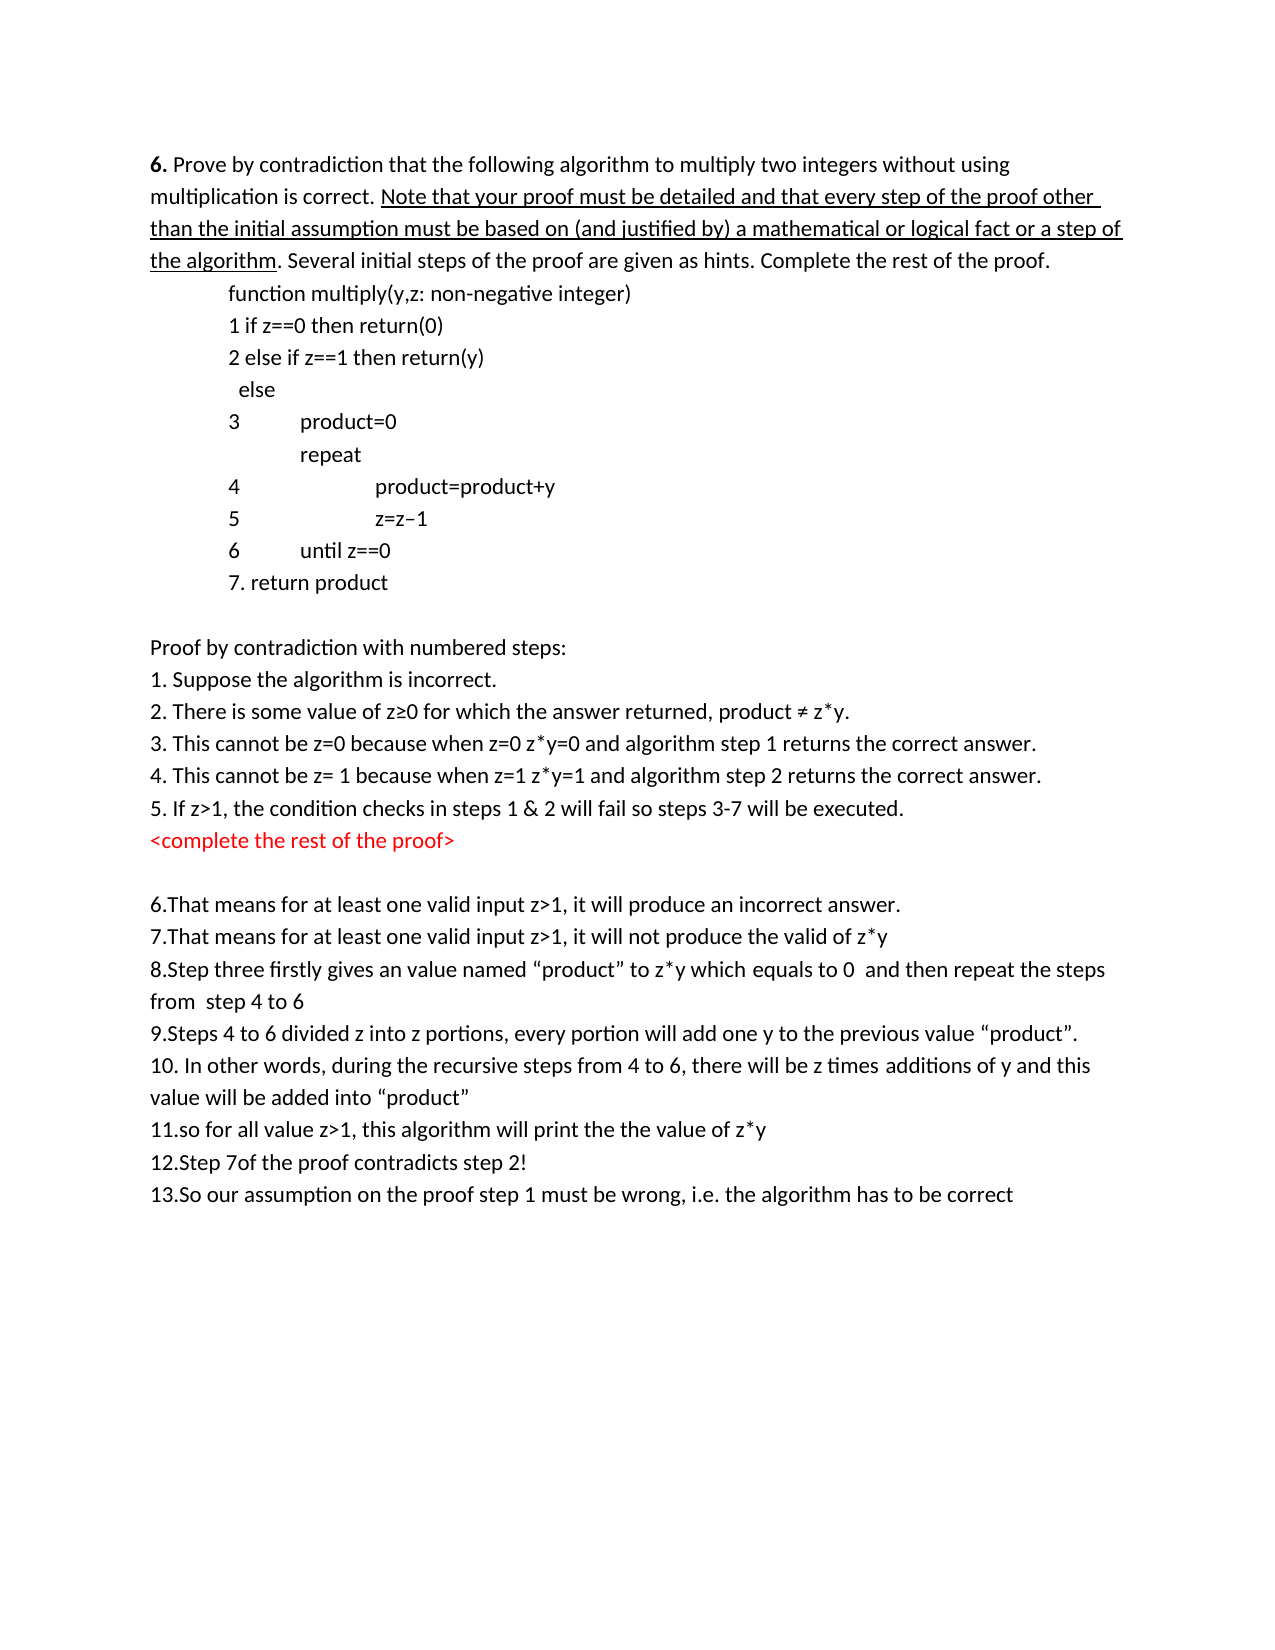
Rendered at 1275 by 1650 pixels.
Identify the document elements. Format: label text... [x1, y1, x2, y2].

text 5 z=z–1 [228, 504, 1125, 532]
text 3 product=0 [228, 407, 1125, 436]
text 7.That means for at least one valid input z>1, it will not produce the valid of z*y [150, 922, 1125, 951]
text else [228, 375, 1125, 403]
text 2 else if z==1 then return(y) [228, 343, 1125, 371]
text 3. This cannot be z=0 because when z=0 z*y=0 and algorithm step 1 returns the correct answer. [150, 729, 1125, 757]
text repeat [228, 440, 1125, 468]
text 4 product=product+y [228, 472, 1125, 500]
text Proof by contradiction with numbered steps: [150, 633, 1125, 661]
text 6 until z==0 [228, 536, 1125, 564]
text function multiply(y,z: non-negative integer) [228, 279, 1125, 307]
text 7. return product [228, 568, 1125, 596]
text <complete the rest of the proof> [150, 826, 1125, 854]
text 8.Step three firstly gives an value named “product” to z*y which equals to 0 and then repeat the steps from step 4 to 6 [150, 955, 1125, 1015]
text 6. Prove by contradiction that the following algorithm to multiply two integers without using multiplication is correct. Note that your proof must be detailed and that every step of the proof other than the initial assumption must be based on (and justified by) a mathematical or logical fact or a step of the algorithm. Several initial steps of the proof are given as hints. Complete the rest of the proof. [150, 150, 1125, 274]
text 2. There is some value of z≥0 for which the answer returned, product ≠ z*y. [150, 697, 1125, 725]
text 10. In other words, during the recursive steps from 4 to 6, there will be z times additions of y and this value will be added into “product” [150, 1051, 1125, 1111]
text 4. This cannot be z= 1 because when z=1 z*y=1 and algorithm step 2 returns the correct answer. [150, 762, 1125, 789]
text 13.So our assumption on the proof step 1 must be wrong, i.e. the algorithm has to be correct [150, 1180, 1125, 1208]
text 1. Suppose the algorithm is incorrect. [150, 665, 1125, 693]
text 11.so for all value z>1, this algorithm will print the the value of z*y [150, 1116, 1125, 1144]
text 9.Steps 4 to 6 divided z into z portions, every portion will add one y to the previous value “product”. [150, 1019, 1125, 1047]
text 6.That means for at least one valid input z>1, it will produce an incorrect answer. [150, 890, 1125, 918]
text 1 if z==0 then return(0) [228, 311, 1125, 339]
text 12.Step 7of the proof contradicts step 2! [150, 1148, 1125, 1176]
text 5. If z>1, the condition checks in steps 1 & 2 will fail so steps 3-7 will be executed. [150, 794, 1125, 822]
